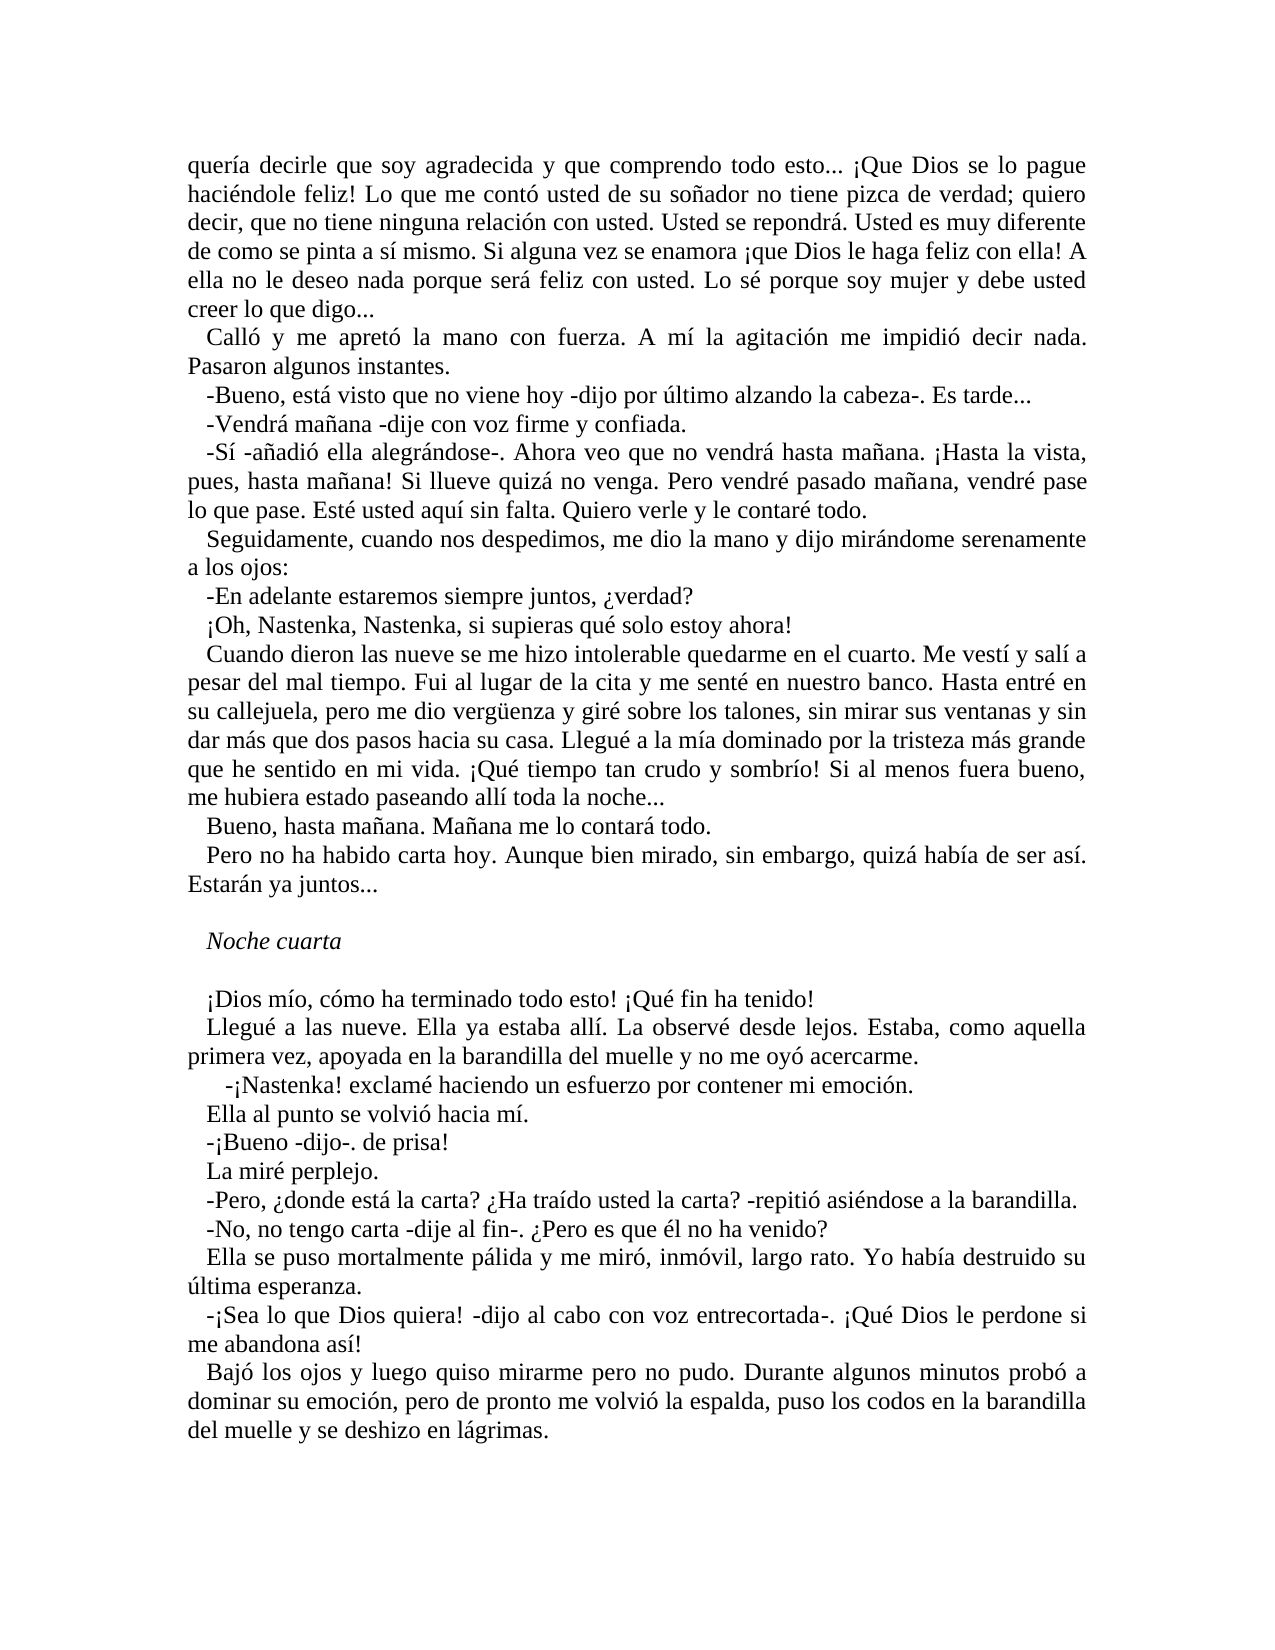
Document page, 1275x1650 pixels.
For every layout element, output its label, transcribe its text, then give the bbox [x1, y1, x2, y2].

text Ella al punto se volvió hacia mí. [187, 1099, 1087, 1127]
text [187, 150, 1087, 322]
text Ella se puso mortalmente pálida y me miró, inmóvil, largo rato. Yo había destruido su última esperanza. [187, 1242, 1087, 1300]
text Llegué a las nueve. Ella ya estaba allí. La observé desde lejos. Estaba, como aquella primera vez, apoyada en la barandilla del muelle y no me oyó acercarme. [187, 1012, 1087, 1070]
text Cuando dieron las nueve se me hizo intolerable quedarme en el cuarto. Me vestí y salí a pesar del mal tiempo. Fui al lugar de la cita y me senté en nuestro banco. Hasta entré en su callejuela, pero me dio vergüenza y giré sobre los talones, sin mirar sus ventanas y sin dar más que dos pasos hacia su casa. Llegué a la mía dominado por la tristeza más grande que he sentido en mi vida. ¡Qué tiempo tan crudo y sombrío! Si al menos fuera bueno, me hubiera estado paseando allí toda la noche... [187, 639, 1087, 811]
text -¡Sea lo que Dios quiera! -dijo al cabo con voz entrecortada-. ¡Qué Dios le perdone si me abandona así! [187, 1300, 1087, 1357]
text ¡Dios mío, cómo ha terminado todo esto! ¡Qué fin ha tenido! [187, 984, 1087, 1012]
text Bueno, hasta mañana. Mañana me lo contará todo. [187, 811, 1087, 840]
text -Sí -añadió ella alegrándose-. Ahora veo que no vendrá hasta mañana. ¡Hasta la vista, pues, hasta mañana! Si llueve quizá no venga. Pero vendré pasado mañana, vendré pase lo que pase. Esté usted aquí sin falta. Quiero verle y le contaré todo. [187, 437, 1087, 524]
text Pero no ha habido carta hoy. Aunque bien mirado, sin embargo, quizá había de ser así. Estarán ya juntos... [187, 840, 1087, 897]
text -Bueno, está visto que no viene hoy -dijo por último alzando la cabeza-. Es tarde... [187, 380, 1087, 409]
text -¡Nastenka! exclamé haciendo un esfuerzo por contener mi emoción. [187, 1070, 1087, 1099]
text -¡Bueno -dijo-. de prisa! [187, 1127, 1087, 1156]
text -No, no tengo carta -dije al fin-. ¿Pero es que él no ha venido? [187, 1214, 1087, 1242]
text Calló y me apretó la mano con fuerza. A mí la agitación me impidió decir nada. Pasaron algunos instantes. [187, 322, 1087, 380]
text Bajó los ojos y luego quiso mirarme pero no pudo. Durante algunos minutos probó a dominar su emoción, pero de pronto me volvió la espalda, puso los codos en la barandilla del muelle y se deshizo en lágrimas. [187, 1357, 1087, 1444]
text ¡Oh, Nastenka, Nastenka, si supieras qué solo estoy ahora! [187, 610, 1087, 639]
text -Pero, ¿donde está la carta? ¿Ha traído usted la carta? -repitió asiéndose a la barandilla. [187, 1185, 1087, 1214]
text -Vendrá mañana -dije con voz firme y confiada. [187, 409, 1087, 437]
text La miré perplejo. [187, 1156, 1087, 1185]
text -En adelante estaremos siempre juntos, ¿verdad? [187, 581, 1087, 610]
text Noche cuarta [187, 926, 1087, 955]
text Seguidamente, cuando nos despedimos, me dio la mano y dijo mirándome serenamente a los ojos: [187, 524, 1087, 581]
